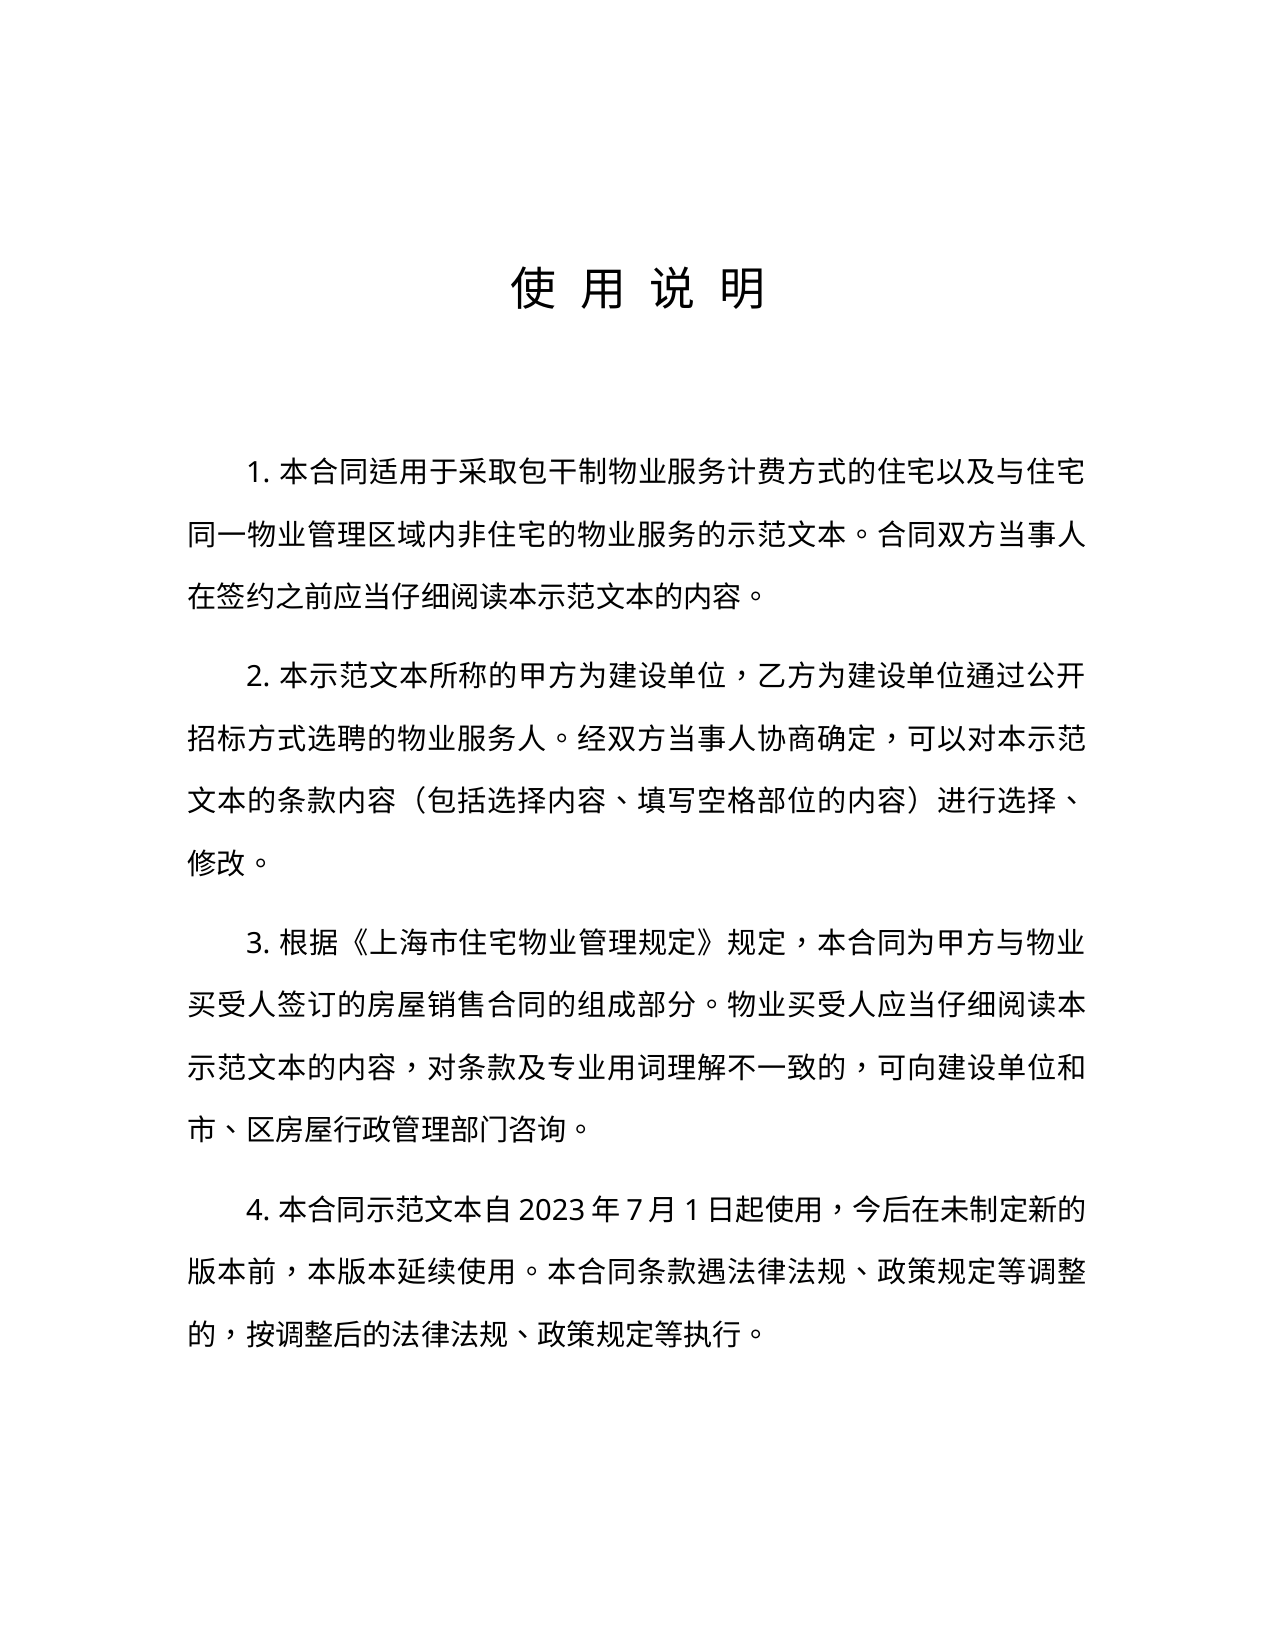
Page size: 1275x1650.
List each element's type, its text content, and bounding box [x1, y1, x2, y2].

text 4. 本合同示范文本自2023年7月1日起使用，今后在未制定新的版本前，本版本延续使用。本合同条款遇法律法规、政策规定等调整的，按调整后的法律法规、政策规定等执行。 [187, 1166, 1087, 1353]
text 使 用 说 明 [187, 257, 1087, 319]
text 1. 本合同适用于采取包干制物业服务计费方式的住宅以及与住宅同一物业管理区域内非住宅的物业服务的示范文本。合同双方当事人在签约之前应当仔细阅读本示范文本的内容。 [187, 428, 1087, 616]
text 3. 根据《上海市住宅物业管理规定》规定，本合同为甲方与物业买受人签订的房屋销售合同的组成部分。物业买受人应当仔细阅读本示范文本的内容，对条款及专业用词理解不一致的，可向建设单位和市、区房屋行政管理部门咨询。 [187, 899, 1087, 1149]
text 2. 本示范文本所称的甲方为建设单位，乙方为建设单位通过公开招标方式选聘的物业服务人。经双方当事人协商确定，可以对本示范文本的条款内容（包括选择内容、填写空格部位的内容）进行选择、修改。 [187, 633, 1087, 883]
